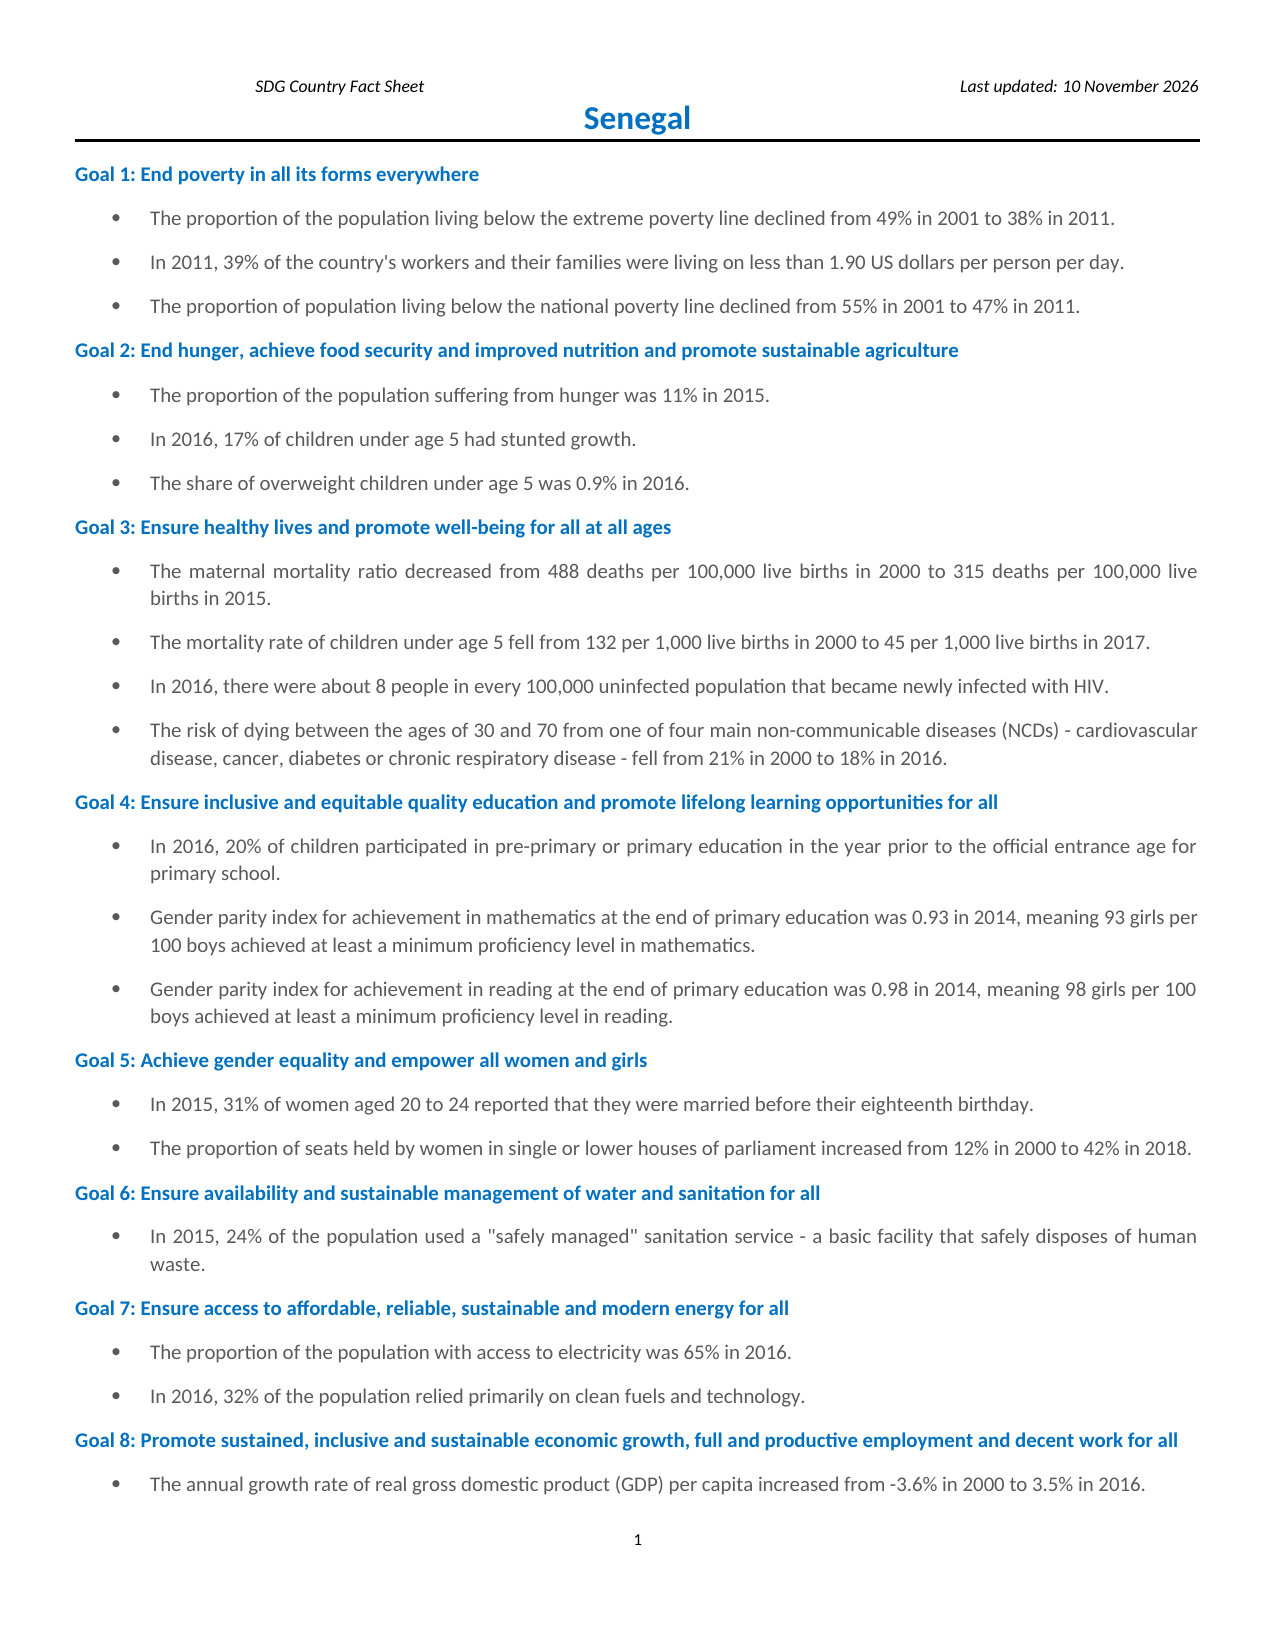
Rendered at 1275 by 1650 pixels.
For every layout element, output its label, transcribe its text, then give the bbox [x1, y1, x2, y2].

list In 2015, 31% of women aged 20 to 24 reported that they were married before their eighteenth birthday. [112, 1092, 1200, 1117]
list The proportion of population living below the national poverty line declined from 55% in 2001 to 47% in 2011. [112, 294, 1200, 319]
text Goal 3: Ensure healthy lives and promote well-being for all at all ages [75, 514, 1200, 539]
list Gender parity index for achievement in mathematics at the end of primary education was 0.93 in 2014, meaning 93 girls per 100 boys achieved at least a minimum proficiency level in mathematics. [112, 904, 1200, 957]
list The mortality rate of children under age 5 fell from 132 per 1,000 live births in 2000 to 45 per 1,000 live births in 2017. [112, 629, 1200, 655]
list In 2016, there were about 8 people in every 100,000 uninfected population that became newly infected with HIV. [112, 673, 1200, 699]
list The risk of dying between the ages of 30 and 70 from one of four main non-communicable diseases (NCDs) - cardiovascular disease, cancer, diabetes or chronic respiratory disease - fell from 21% in 2000 to 18% in 2016. [112, 718, 1200, 770]
list In 2016, 17% of children under age 5 had stunted growth. [112, 426, 1200, 451]
list The proportion of seats held by women in single or lower houses of parliament increased from 12% in 2000 to 42% in 2018. [112, 1136, 1200, 1161]
list The proportion of the population suffering from hunger was 11% in 2015. [112, 382, 1200, 407]
list In 2016, 20% of children participated in pre-primary or primary education in the year prior to the official entrance age for primary school. [112, 833, 1200, 886]
text Goal 8: Promote sustained, inclusive and sustainable economic growth, full and productive employment and decent work for all [75, 1427, 1200, 1453]
list The annual growth rate of real gross domestic product (GDP) per capita increased from -3.6% in 2000 to 3.5% in 2016. [112, 1471, 1200, 1497]
list The share of overweight children under age 5 was 0.9% in 2016. [112, 470, 1200, 495]
text Goal 5: Achieve gender equality and empower all women and girls [75, 1047, 1200, 1073]
text Goal 6: Ensure availability and sustainable management of water and sanitation for all [75, 1180, 1200, 1205]
list In 2011, 39% of the country's workers and their families were living on less than 1.90 US dollars per person per day. [112, 249, 1200, 275]
list The maternal mortality ratio decreased from 488 deaths per 100,000 live births in 2000 to 315 deaths per 100,000 live births in 2015. [112, 558, 1200, 611]
text Goal 4: Ensure inclusive and equitable quality education and promote lifelong learning opportunities for all [75, 789, 1200, 814]
text Goal 1: End poverty in all its forms everywhere [75, 161, 1200, 187]
list In 2016, 32% of the population relied primarily on clean fuels and technology. [112, 1383, 1200, 1409]
text Senegal [75, 97, 1200, 139]
list Gender parity index for achievement in reading at the end of primary education was 0.98 in 2014, meaning 98 girls per 100 boys achieved at least a minimum proficiency level in reading. [112, 976, 1200, 1029]
list The proportion of the population living below the extreme poverty line declined from 49% in 2001 to 38% in 2011. [112, 206, 1200, 231]
list The proportion of the population with access to electricity was 65% in 2016. [112, 1339, 1200, 1365]
text Goal 7: Ensure access to affordable, reliable, sustainable and modern energy for all [75, 1295, 1200, 1321]
list In 2015, 24% of the population used a "safely managed" sanitation service - a basic facility that safely disposes of human waste. [112, 1224, 1200, 1277]
text Goal 2: End hunger, achieve food security and improved nutrition and promote sustainable agriculture [75, 338, 1200, 363]
